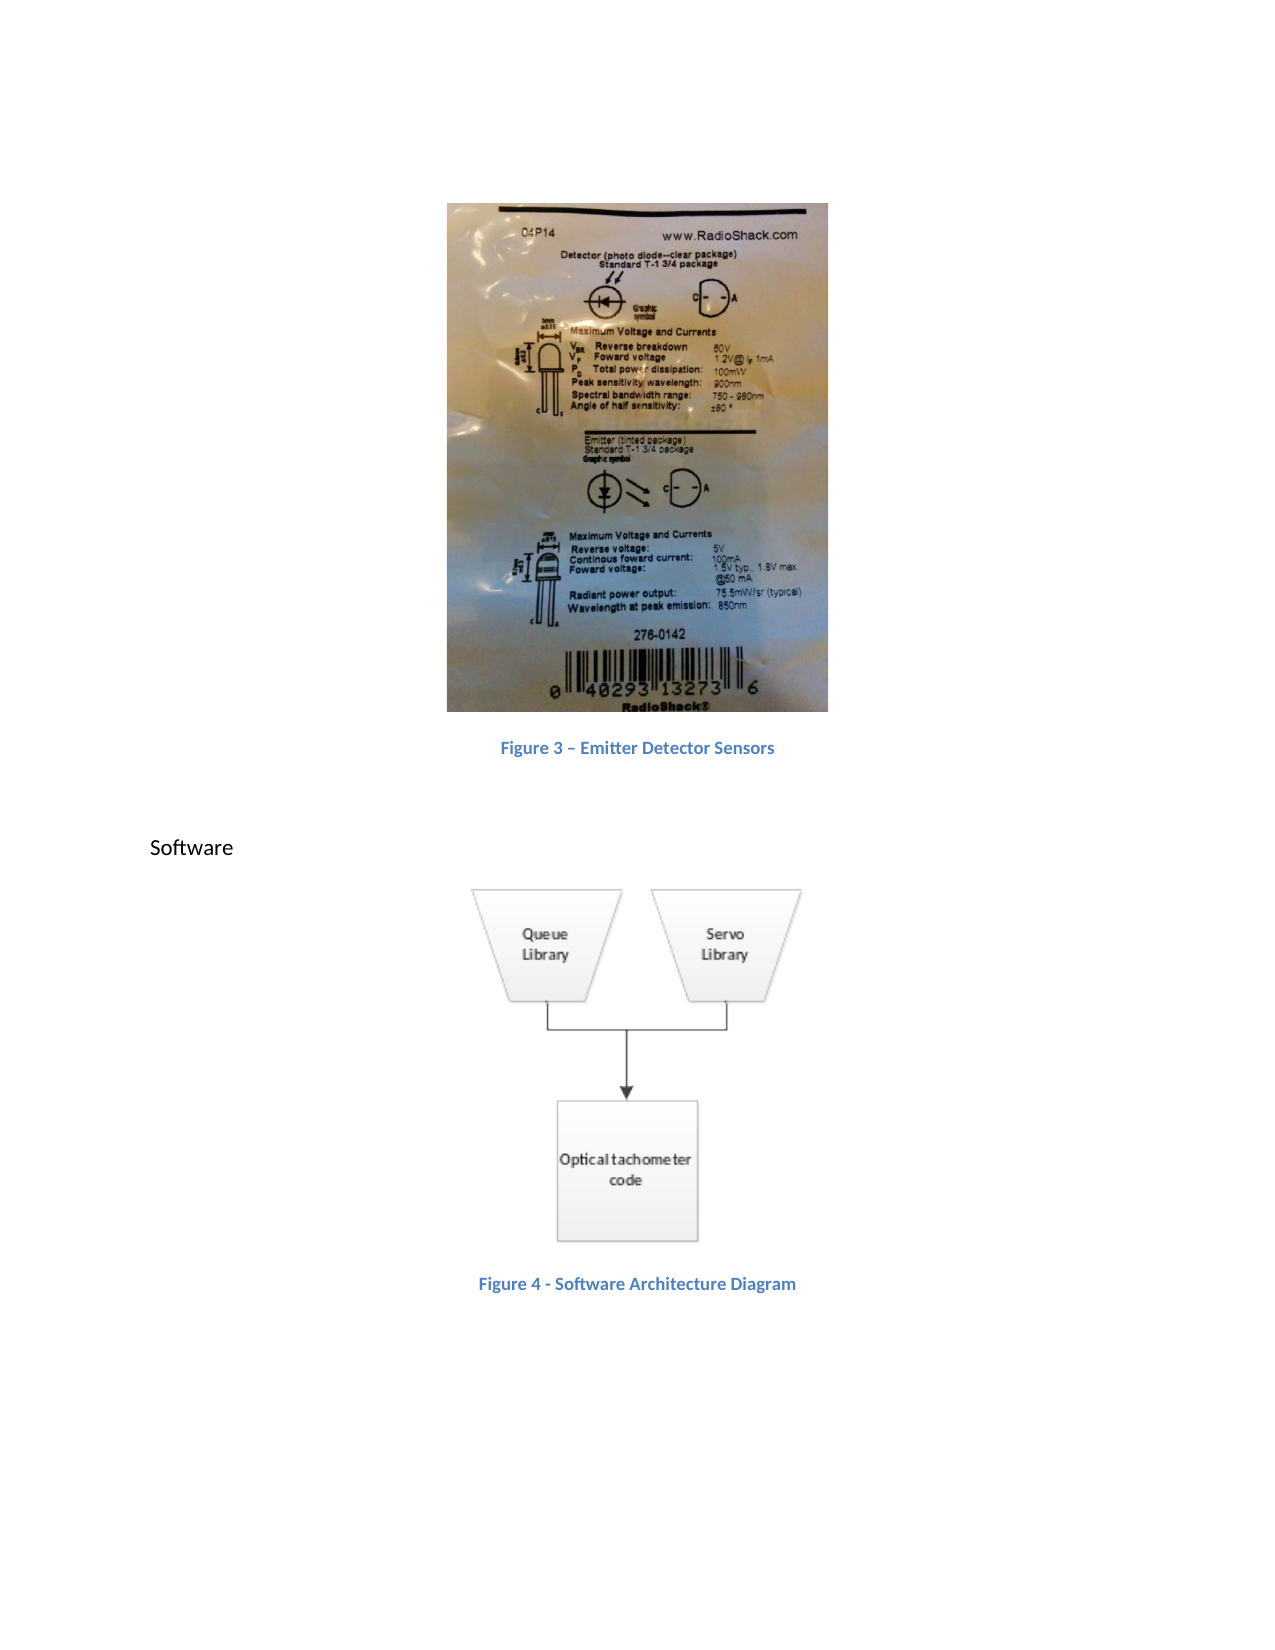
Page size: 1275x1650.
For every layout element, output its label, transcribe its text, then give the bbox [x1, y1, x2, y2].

picture [446, 203, 829, 712]
text Software [150, 833, 1125, 861]
